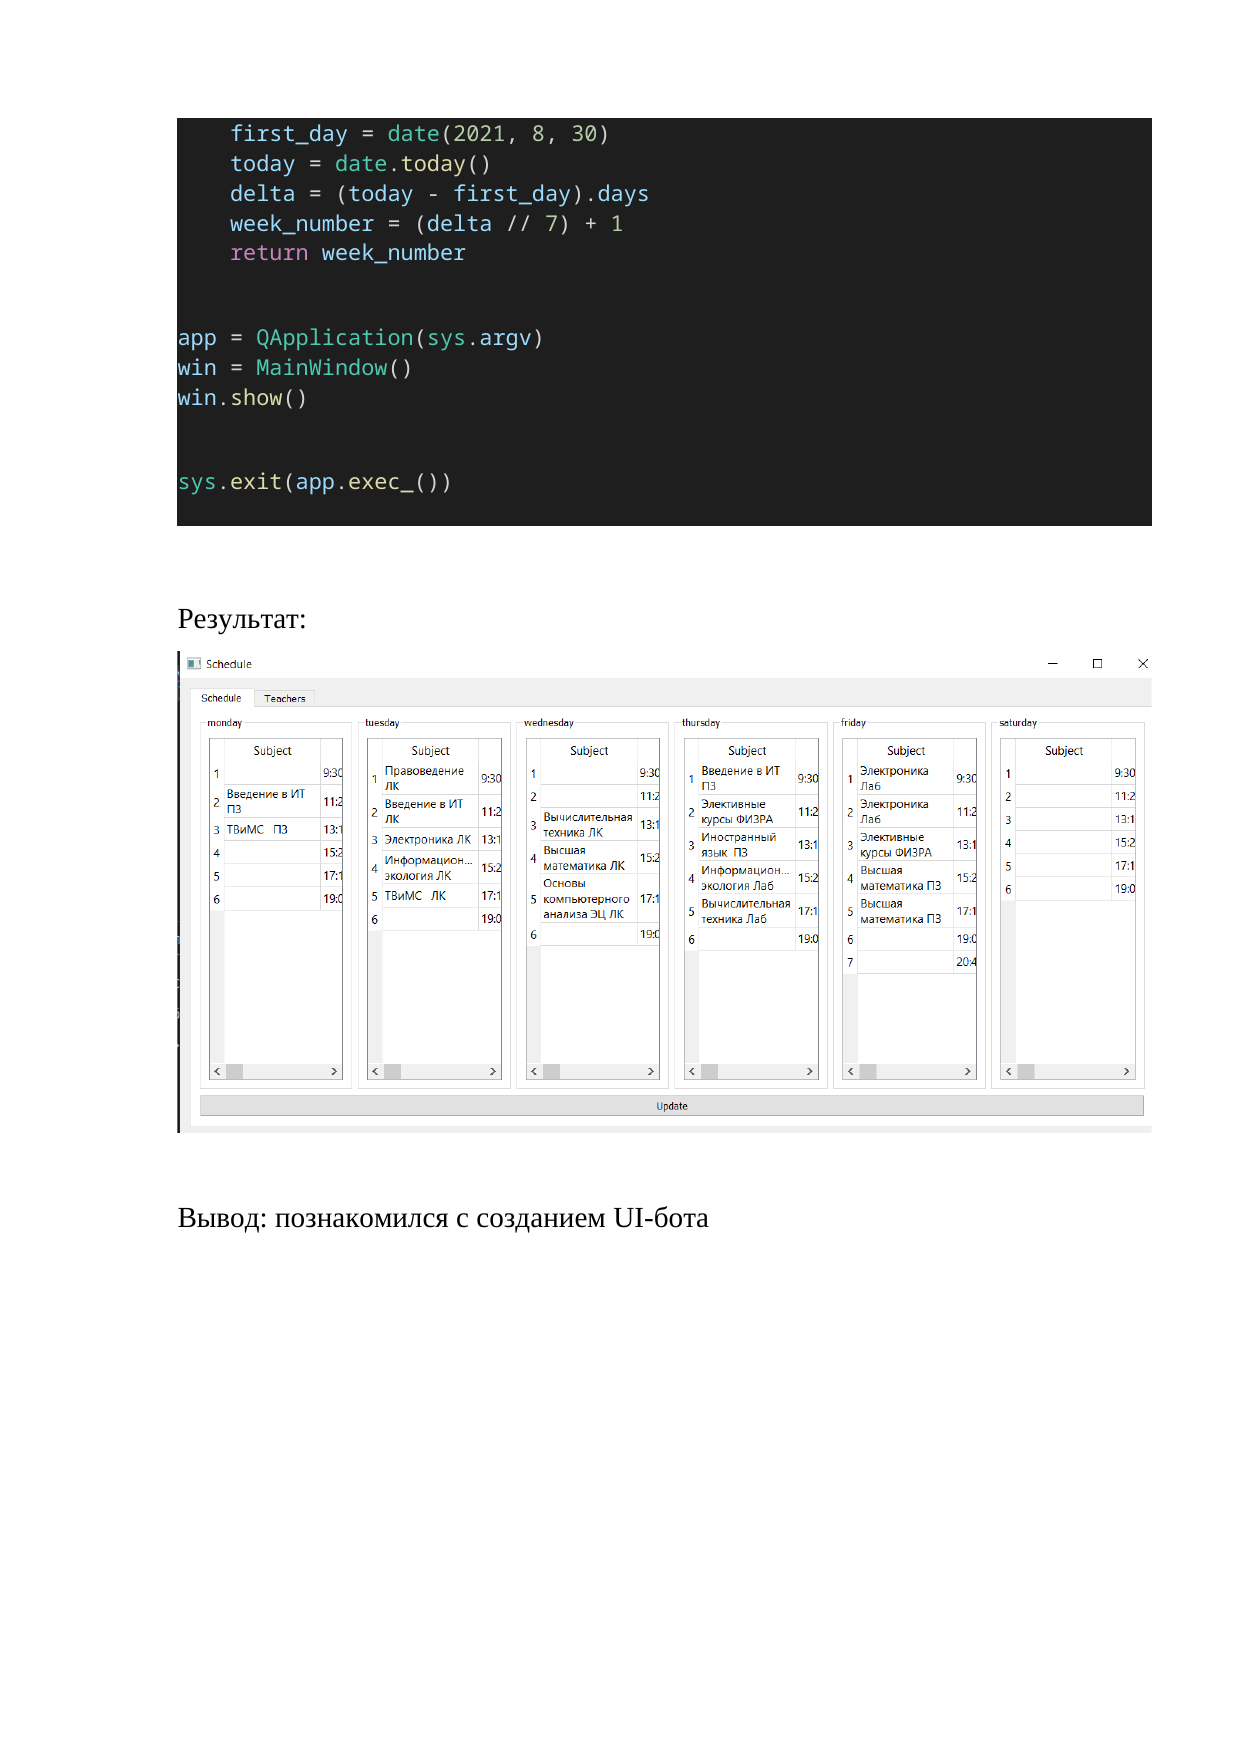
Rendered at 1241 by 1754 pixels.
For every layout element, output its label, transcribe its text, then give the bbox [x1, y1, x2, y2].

text Результат: [177, 601, 1152, 634]
text today = date.today() [177, 148, 1152, 178]
text win.show() [177, 381, 1152, 411]
picture [177, 651, 1152, 1133]
text first_day = date(2021, 8, 30) [177, 118, 1152, 148]
text delta = (today - first_day).days [177, 178, 1152, 207]
text win = MainWindow() [177, 352, 1152, 381]
text return week_number [177, 237, 1152, 267]
text app = QApplication(sys.argv) [177, 322, 1152, 352]
text week_number = (delta // 7) + 1 [177, 207, 1152, 237]
text sys.exit(app.exec_()) [177, 466, 1152, 496]
text Вывод: познакомился с созданием UI-бота [177, 1200, 1152, 1233]
